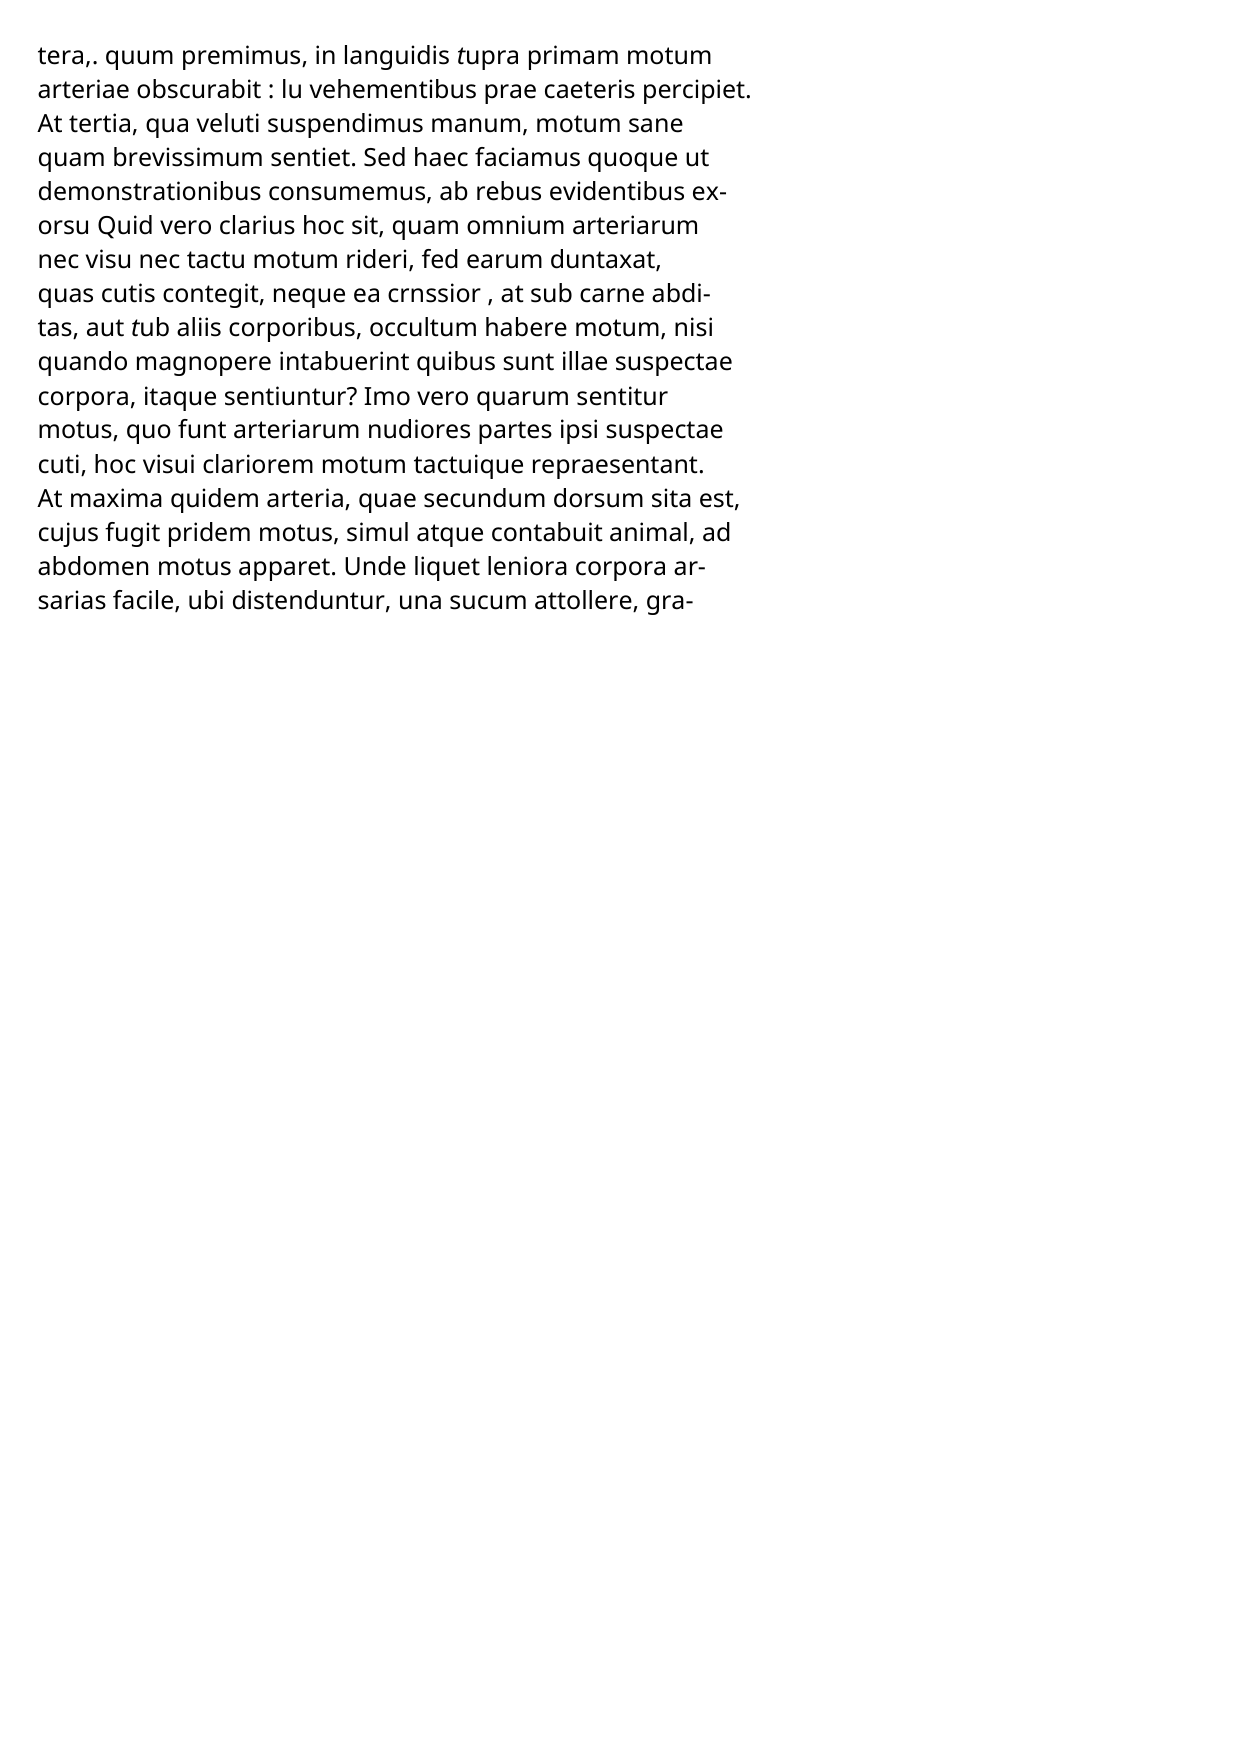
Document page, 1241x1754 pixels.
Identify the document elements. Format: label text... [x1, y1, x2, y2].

text tera,. quum premimus, in languidis tupra primam motum arteriae obscurabit : lu vehementibus prae caeteris percipiet. At tertia, qua veluti suspendimus manum, motum sane quam brevissimum sentiet. Sed haec faciamus quoque ut demonstrationibus consumemus, ab rebus evidentibus ex- orsu Quid vero clarius hoc sit, quam omnium arteriarum nec visu nec tactu motum rideri, fed earum duntaxat, quas cutis contegit, neque ea crnssior , at sub carne abdi- tas, aut tub aliis corporibus, occultum habere motum, nisi quando magnopere intabuerint quibus sunt illae suspectae corpora, itaque sentiuntur? Imo vero quarum sentitur motus, quo funt arteriarum nudiores partes ipsi suspectae cuti, hoc visui clariorem motum tactuique repraesentant. At maxima quidem arteria, quae secundum dorsum sita est, cujus fugit pridem motus, simul atque contabuit animal, ad abdomen motus apparet. Unde liquet leniora corpora ar- sarias facile, ubi distenduntur, una sucum attollere, gra- [37, 37, 1203, 617]
